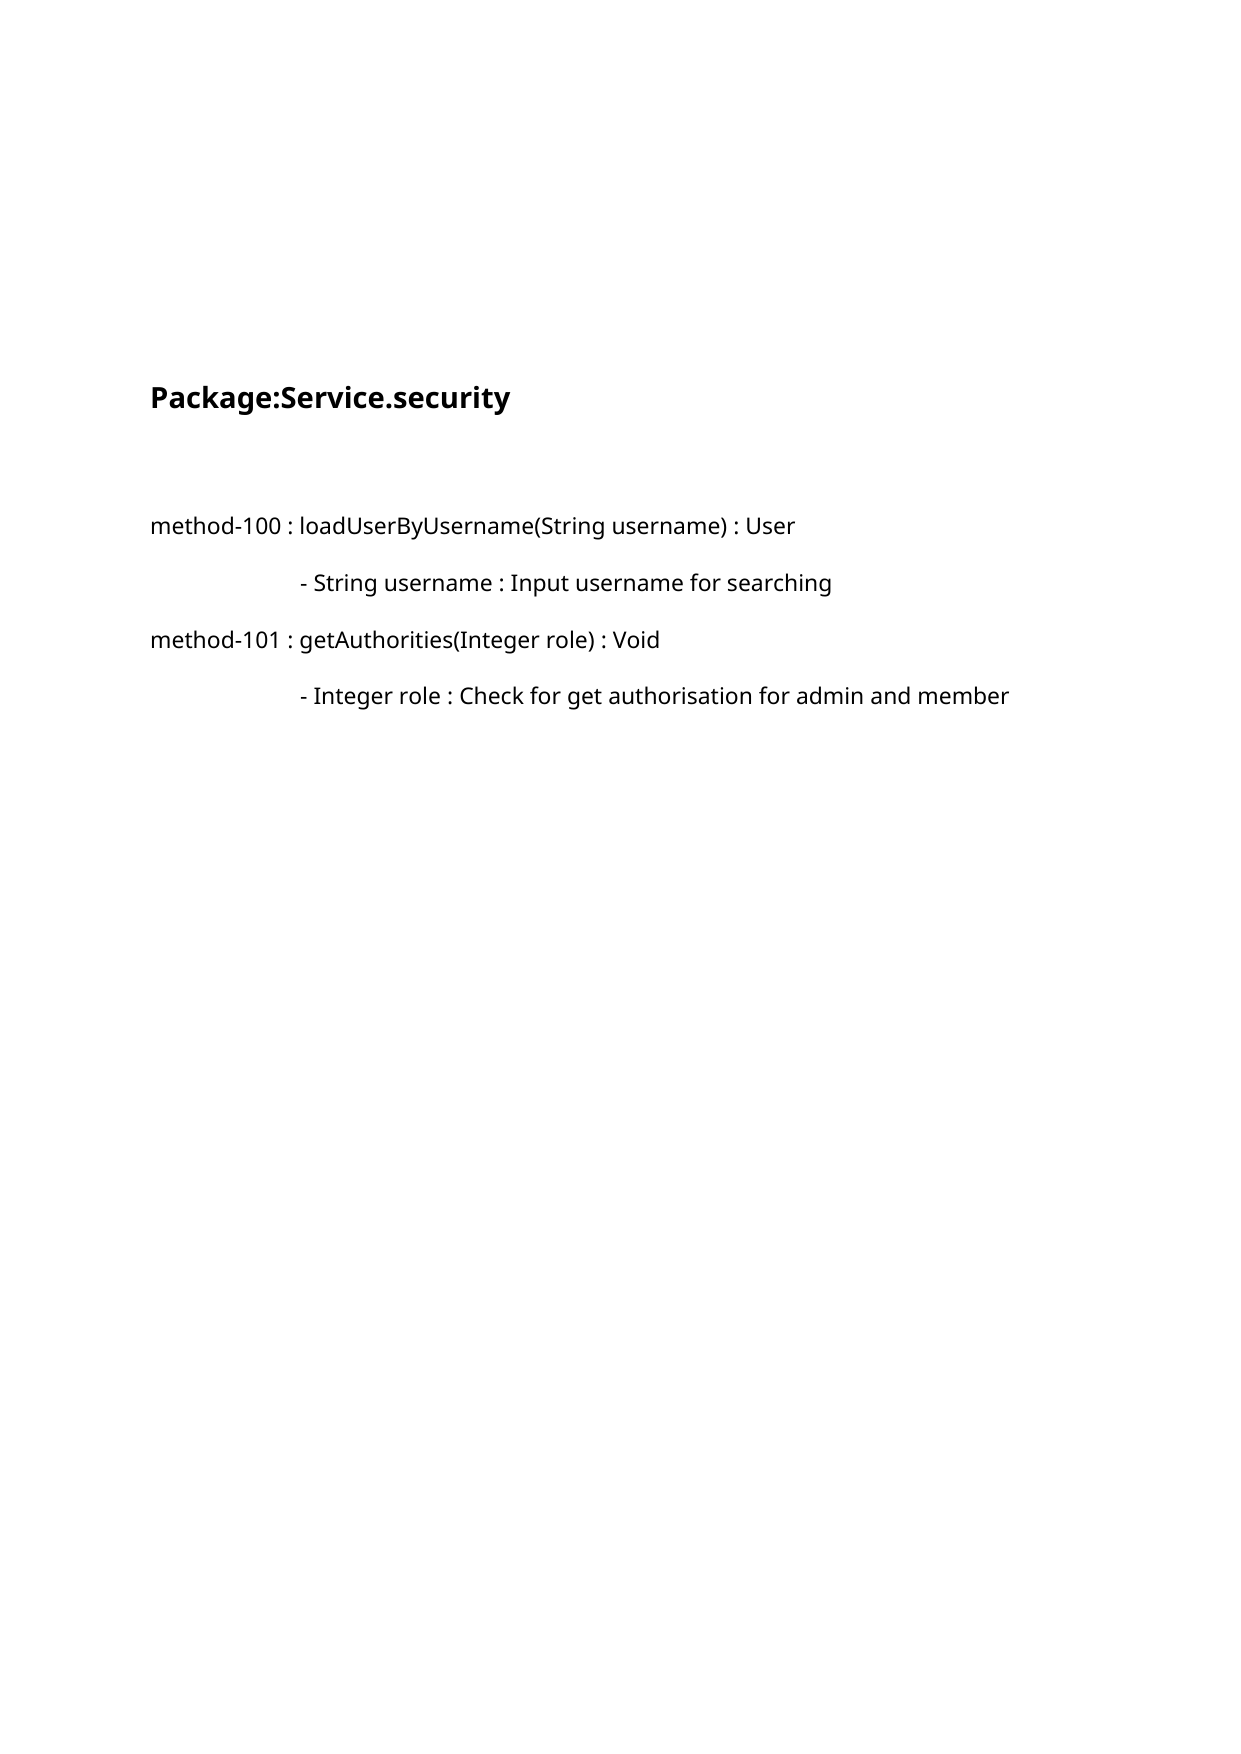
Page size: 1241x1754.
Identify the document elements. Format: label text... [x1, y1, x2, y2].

text - String username : Input username for searching [150, 567, 1090, 598]
text Package:Service.security [150, 377, 1090, 417]
text method-101 : getAuthorities(Integer role) : Void [150, 623, 1090, 655]
text method-100 : loadUserByUsername(String username) : User [150, 510, 1090, 541]
text - Integer role : Check for get authorisation for admin and member [150, 680, 1090, 712]
